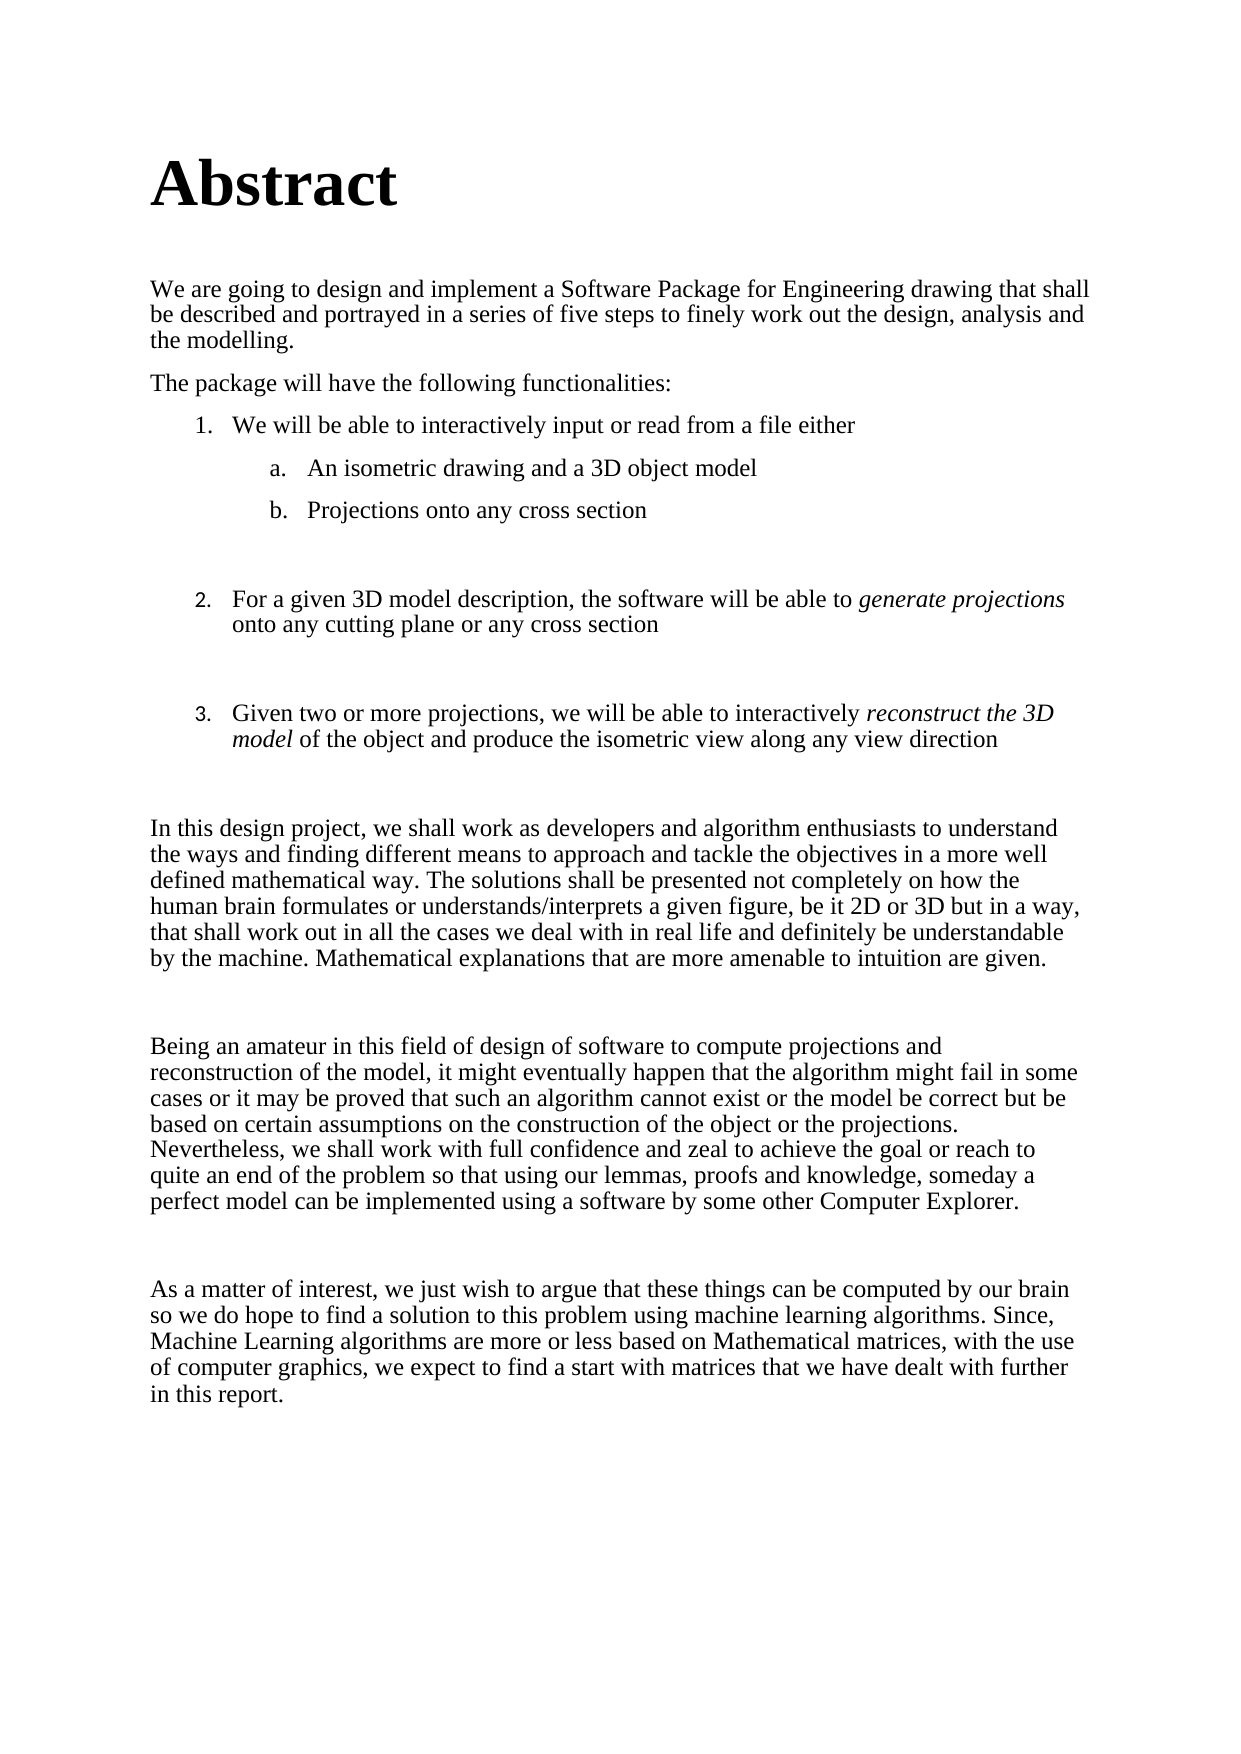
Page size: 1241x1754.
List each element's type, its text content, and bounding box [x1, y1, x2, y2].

text The package will have the following functionalities: [150, 371, 1090, 397]
list Given two or more projections, we will be able to interactively reconstruct the 3D model of the object and produce the isometric view along any view direction [194, 700, 1090, 752]
text In this design project, we shall work as developers and algorithm enthusiasts to understand the ways and finding different means to approach and tackle the objectives in a more well defined mathematical way. The solutions shall be presented not completely on how the human brain formulates or understands/interprets a given figure, be it 2D or 3D but in a way, that shall work out in all the cases we deal with in real life and definitely be understandable by the machine. Mathematical explanations that are more amenable to intuition are given. [150, 816, 1090, 972]
list Projections onto any cross section [269, 498, 1090, 524]
text Abstract [150, 150, 1090, 219]
text We are going to design and implement a Software Package for Engineering drawing that shall be described and portrayed in a series of five steps to finely work out the design, analysis and the modelling. [150, 276, 1090, 354]
list For a given 3D model description, the software will be able to generate projections onto any cutting plane or any cross section [194, 586, 1090, 638]
list We will be able to interactively input or read from a file either [194, 413, 1090, 439]
list An isometric drawing and a 3D object model [269, 456, 1090, 482]
text As a matter of interest, we just wish to argue that these things can be computed by our brain so we do hope to find a solution to this problem using machine learning algorithms. Since, Machine Learning algorithms are more or less based on Mathematical matrices, with the use of computer graphics, we expect to find a start with matrices that we have dealt with further in this report. [150, 1277, 1090, 1408]
text Being an amateur in this field of design of software to compute projections and reconstruction of the model, it might eventually happen that the algorithm might fail in some cases or it may be proved that such an algorithm cannot exist or the model be correct but be based on certain assumptions on the construction of the object or the projections. Nevertheless, we shall work with full confidence and zeal to achieve the goal or reach to quite an end of the problem so that using our lemmas, proofs and knowledge, someday a perfect model can be implemented using a software by some other Computer Explorer. [150, 1034, 1090, 1215]
